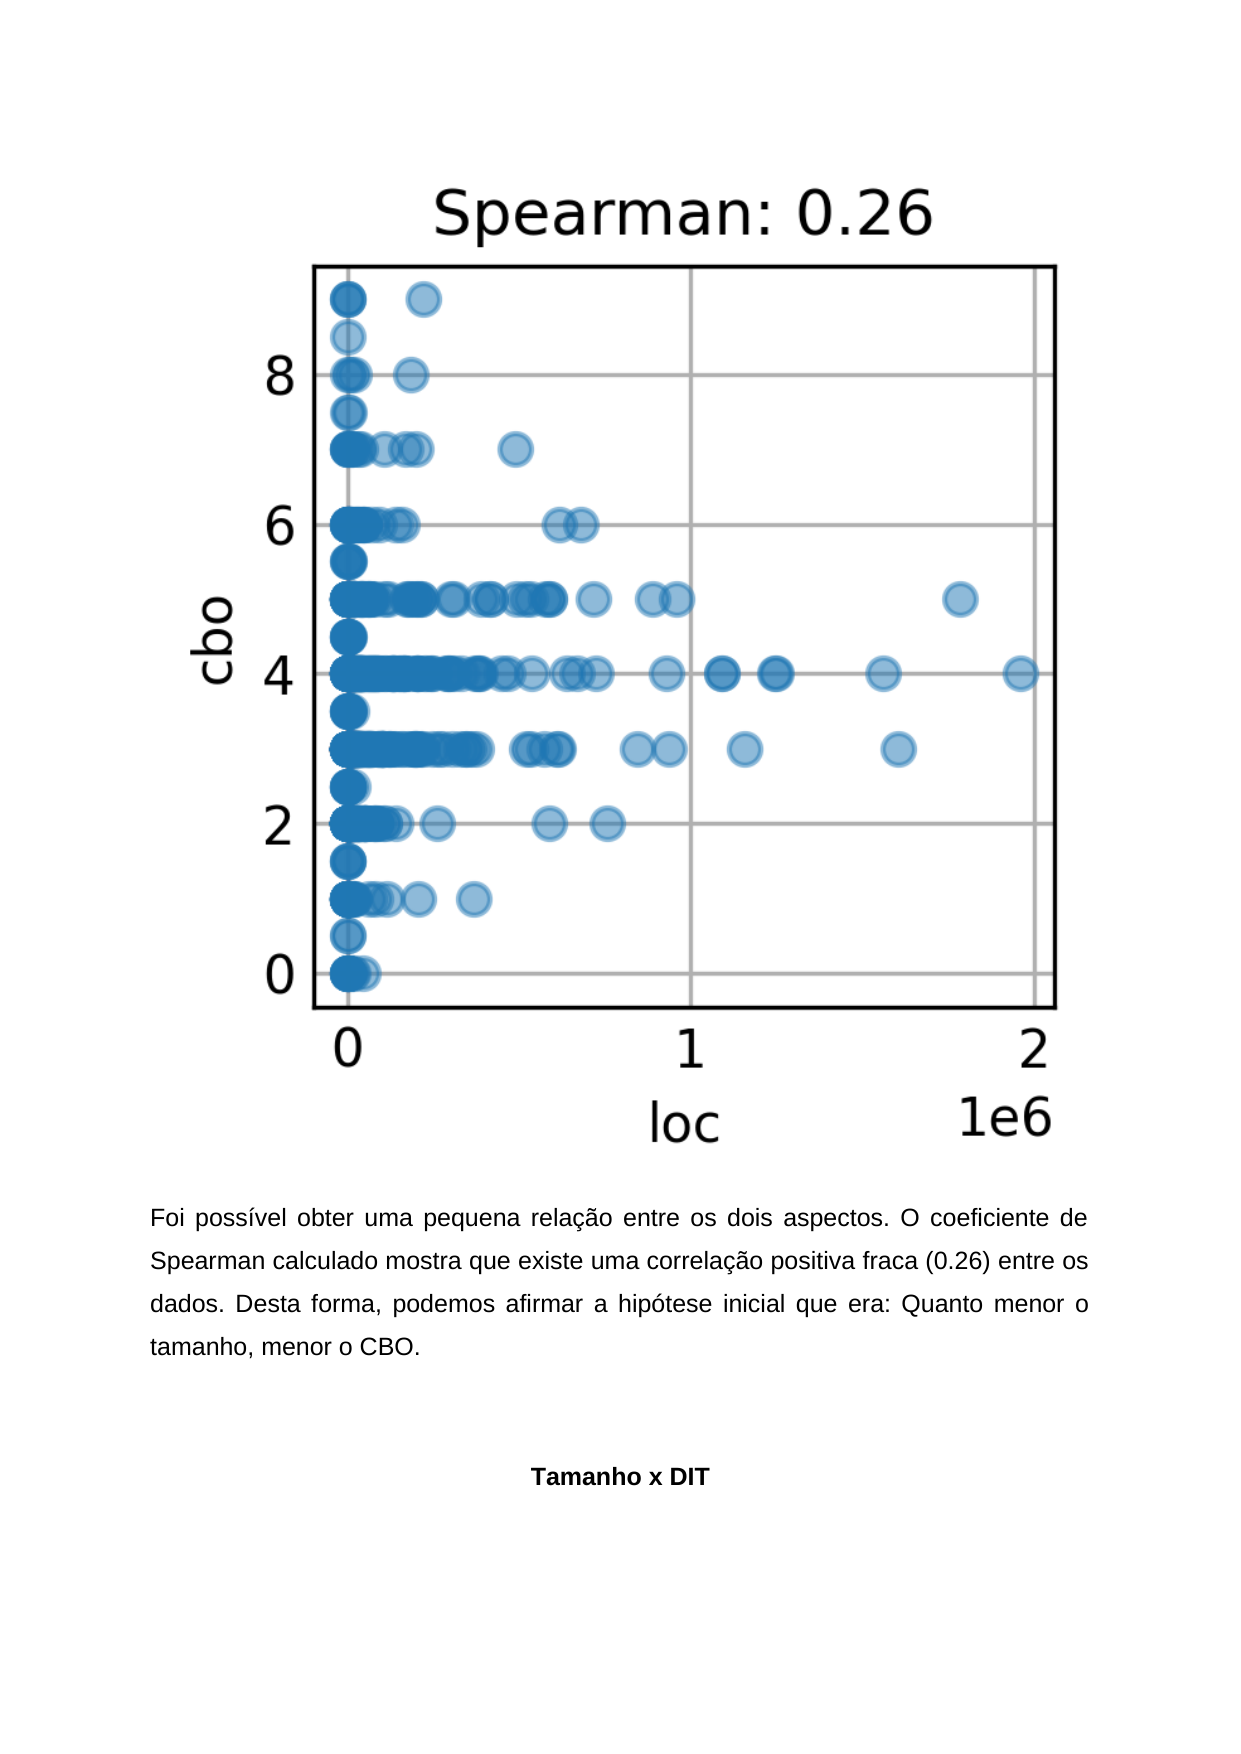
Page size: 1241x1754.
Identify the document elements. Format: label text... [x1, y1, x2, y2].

text Foi possível obter uma pequena relação entre os dois aspectos. O coeficiente de Spearman calculado mostra que existe uma correlação positiva fraca (0.26) entre os dados. Desta forma, podemos afirmar a hipótese inicial que era: Quanto menor o tamanho, menor o CBO. [150, 1203, 1090, 1361]
text Tamanho x DIT [150, 1461, 1090, 1490]
picture [150, 150, 1091, 1190]
